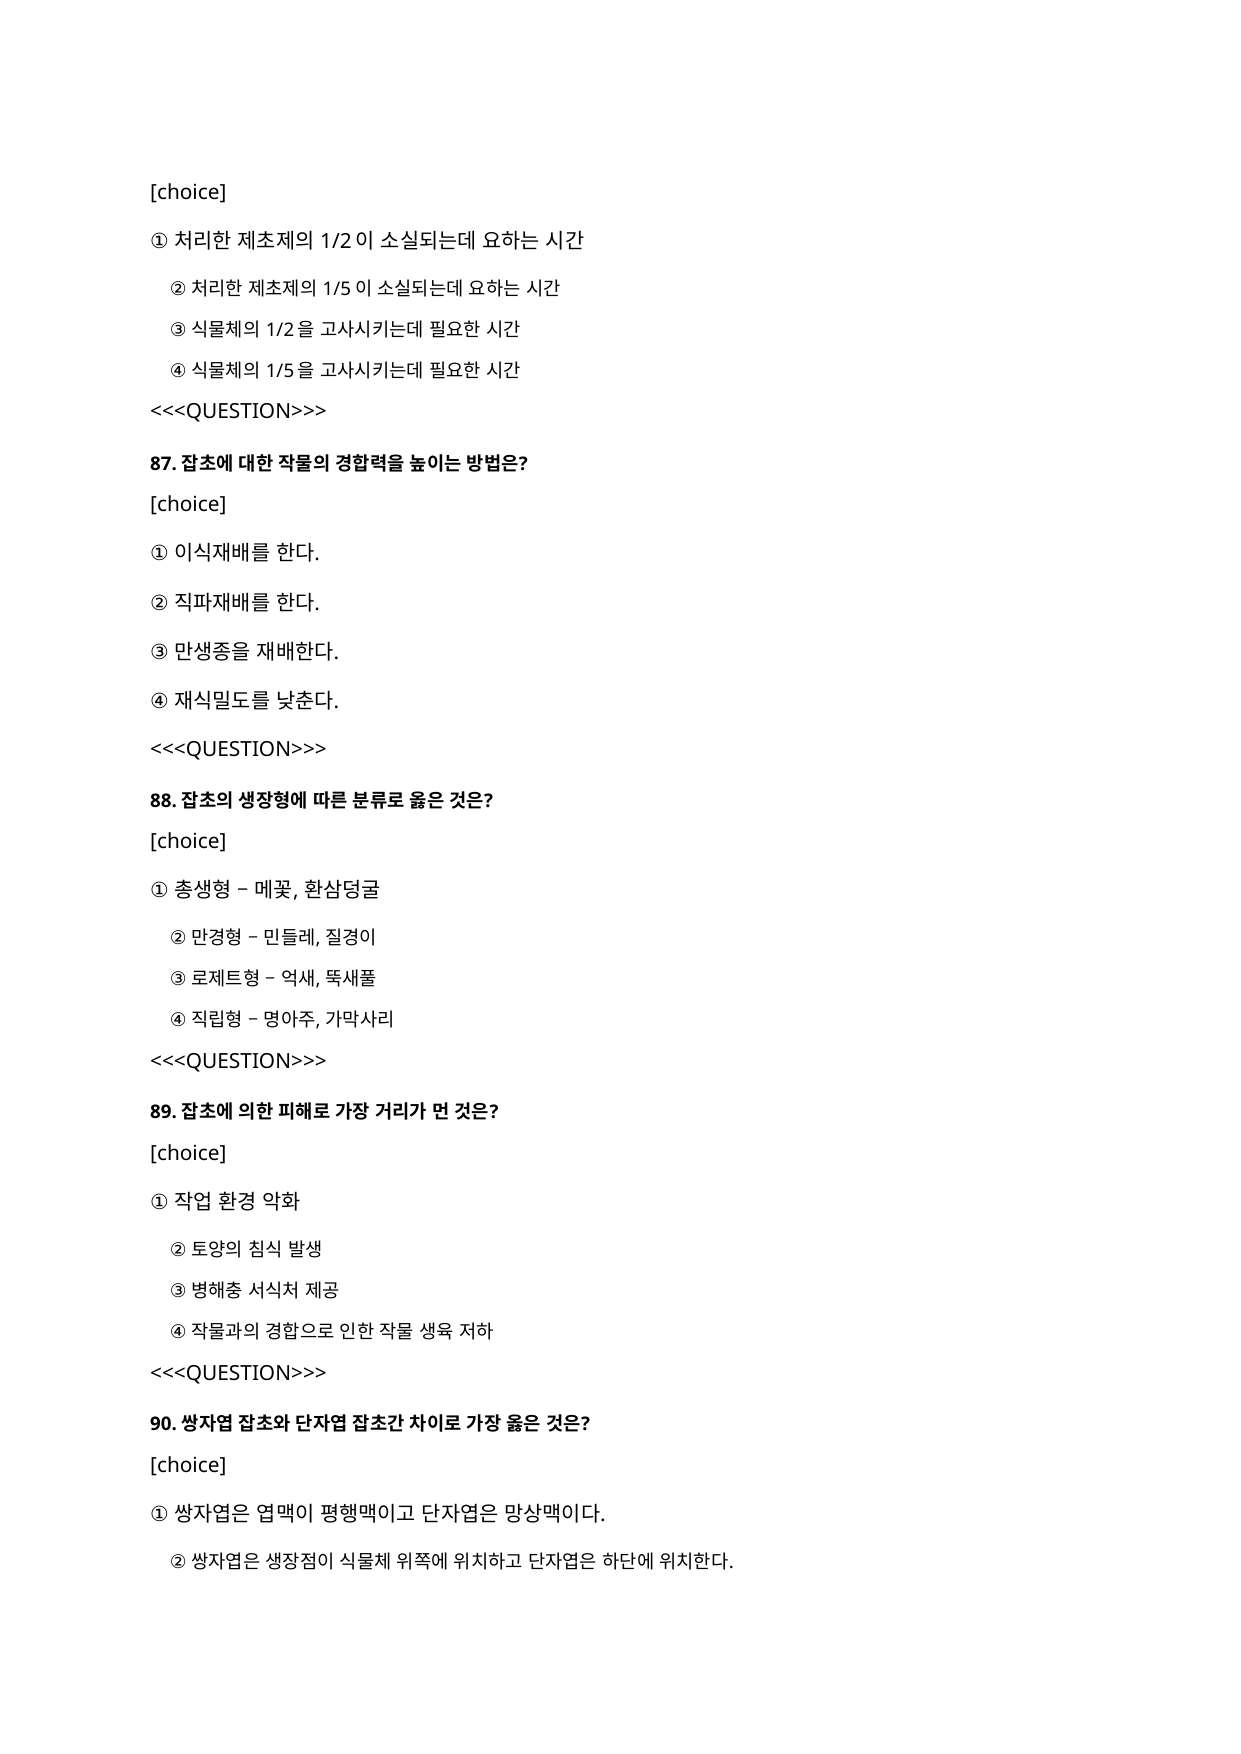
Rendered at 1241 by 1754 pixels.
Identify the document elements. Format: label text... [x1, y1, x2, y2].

text ③ 식물체의 1/2을 고사시키는데 필요한 시간 [150, 315, 1090, 342]
text 87. 잡초에 대한 작물의 경합력을 높이는 방법은? [150, 448, 1090, 475]
text ① 쌍자엽은 엽맥이 평행맥이고 단자엽은 망상맥이다. [150, 1497, 1090, 1528]
text <<<QUESTION>>> [150, 1046, 1090, 1074]
text ① 작업 환경 악화 [150, 1185, 1090, 1216]
text ② 만경형 – 민들레, 질경이 [150, 923, 1090, 950]
text ③ 만생종을 재배한다. [150, 635, 1090, 665]
text [choice] [150, 489, 1090, 517]
text ① 이식재배를 한다. [150, 536, 1090, 567]
text ③ 로제트형 – 억새, 뚝새풀 [150, 964, 1090, 991]
text ④ 작물과의 경합으로 인한 작물 생육 저하 [150, 1317, 1090, 1344]
text ④ 식물체의 1/5을 고사시키는데 필요한 시간 [150, 356, 1090, 383]
text ② 토양의 침식 발생 [150, 1235, 1090, 1262]
text [choice] [150, 177, 1090, 206]
text ① 총생형 – 메꽃, 환삼덩굴 [150, 873, 1090, 904]
text 90. 쌍자엽 잡초와 단자엽 잡초간 차이로 가장 옳은 것은? [150, 1409, 1090, 1436]
text ③ 병해충 서식처 제공 [150, 1276, 1090, 1303]
text [choice] [150, 826, 1090, 855]
text [choice] [150, 1450, 1090, 1478]
text 89. 잡초에 의한 피해로 가장 거리가 먼 것은? [150, 1097, 1090, 1124]
text ② 직파재배를 한다. [150, 586, 1090, 616]
text <<<QUESTION>>> [150, 397, 1090, 425]
text 88. 잡초의 생장형에 따른 분류로 옳은 것은? [150, 785, 1090, 812]
text ④ 직립형 – 명아주, 가막사리 [150, 1005, 1090, 1032]
text <<<QUESTION>>> [150, 734, 1090, 762]
text ② 쌍자엽은 생장점이 식물체 위쪽에 위치하고 단자엽은 하단에 위치한다. [150, 1547, 1090, 1574]
text ④ 재식밀도를 낮춘다. [150, 684, 1090, 715]
text <<<QUESTION>>> [150, 1358, 1090, 1386]
text ② 처리한 제초제의 1/5이 소실되는데 요하는 시간 [150, 274, 1090, 301]
text ① 처리한 제초제의 1/2이 소실되는데 요하는 시간 [150, 224, 1090, 255]
text [choice] [150, 1138, 1090, 1167]
